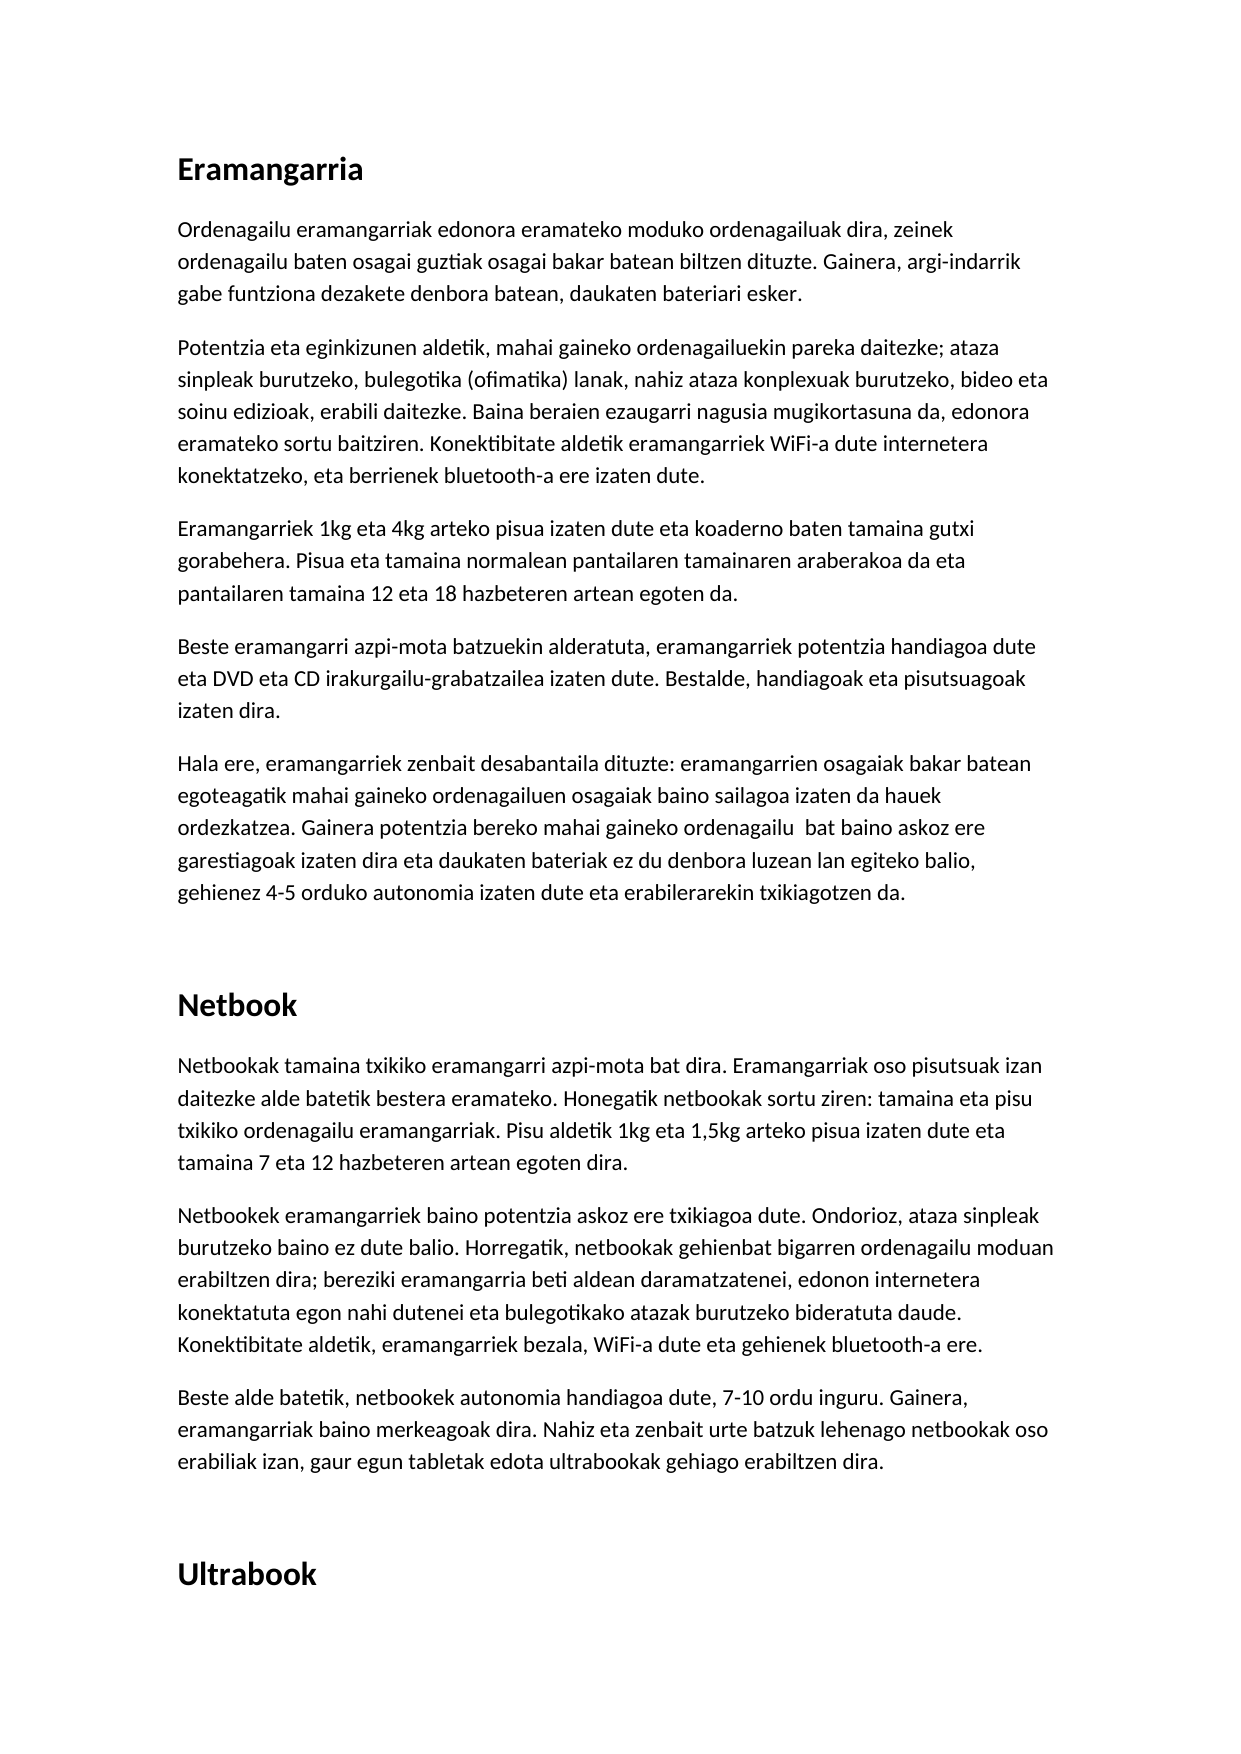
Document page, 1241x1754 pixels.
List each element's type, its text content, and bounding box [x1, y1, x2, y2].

text Beste eramangarri azpi-mota batzuekin alderatuta, eramangarriek potentzia handiagoa dute eta DVD eta CD irakurgailu-grabatzailea izaten dute. Bestalde, handiagoak eta pisutsuagoak izaten dira. [177, 632, 1063, 724]
text Ultrabook [177, 1553, 1063, 1594]
text Potentzia eta eginkizunen aldetik, mahai gaineko ordenagailuekin pareka daitezke; ataza sinpleak burutzeko, bulegotika (ofimatika) lanak, nahiz ataza konplexuak burutzeko, bideo eta soinu edizioak, erabili daitezke. Baina beraien ezaugarri nagusia mugikortasuna da, edonora eramateko sortu baitziren. Konektibitate aldetik eramangarriek WiFi-a dute internetera konektatzeko, eta berrienek bluetooth-a ere izaten dute. [177, 333, 1063, 489]
text Beste alde batetik, netbookek autonomia handiagoa dute, 7-10 ordu inguru. Gainera, eramangarriak baino merkeagoak dira. Nahiz eta zenbait urte batzuk lehenago netbookak oso erabiliak izan, gaur egun tabletak edota ultrabookak gehiago erabiltzen dira. [177, 1383, 1063, 1475]
text Netbookak tamaina txikiko eramangarri azpi-mota bat dira. Eramangarriak oso pisutsuak izan daitezke alde batetik bestera eramateko. Honegatik netbookak sortu ziren: tamaina eta pisu txikiko ordenagailu eramangarriak. Pisu aldetik 1kg eta 1,5kg arteko pisua izaten dute eta tamaina 7 eta 12 hazbeteren artean egoten dira. [177, 1052, 1063, 1176]
text Netbookek eramangarriek baino potentzia askoz ere txikiagoa dute. Ondorioz, ataza sinpleak burutzeko baino ez dute balio. Horregatik, netbookak gehienbat bigarren ordenagailu moduan erabiltzen dira; bereziki eramangarria beti aldean daramatzatenei, edonon internetera konektatuta egon nahi dutenei eta bulegotikako atazak burutzeko bideratuta daude. Konektibitate aldetik, eramangarriek bezala, WiFi-a dute eta gehienek bluetooth-a ere. [177, 1201, 1063, 1358]
text Netbook [177, 984, 1063, 1025]
text Eramangarria [177, 148, 1063, 188]
text Ordenagailu eramangarriak edonora eramateko moduko ordenagailuak dira, zeinek ordenagailu baten osagai guztiak osagai bakar batean biltzen dituzte. Gainera, argi-indarrik gabe funtziona dezakete denbora batean, daukaten bateriari esker. [177, 215, 1063, 308]
text Hala ere, eramangarriek zenbait desabantaila dituzte: eramangarrien osagaiak bakar batean egoteagatik mahai gaineko ordenagailuen osagaiak baino sailagoa izaten da hauek ordezkatzea. Gainera potentzia bereko mahai gaineko ordenagailu bat baino askoz ere garestiagoak izaten dira eta daukaten bateriak ez du denbora luzean lan egiteko balio, gehienez 4-5 orduko autonomia izaten dute eta erabilerarekin txikiagotzen da. [177, 749, 1063, 906]
text Eramangarriek 1kg eta 4kg arteko pisua izaten dute eta koaderno baten tamaina gutxi gorabehera. Pisua eta tamaina normalean pantailaren tamainaren araberakoa da eta pantailaren tamaina 12 eta 18 hazbeteren artean egoten da. [177, 514, 1063, 607]
